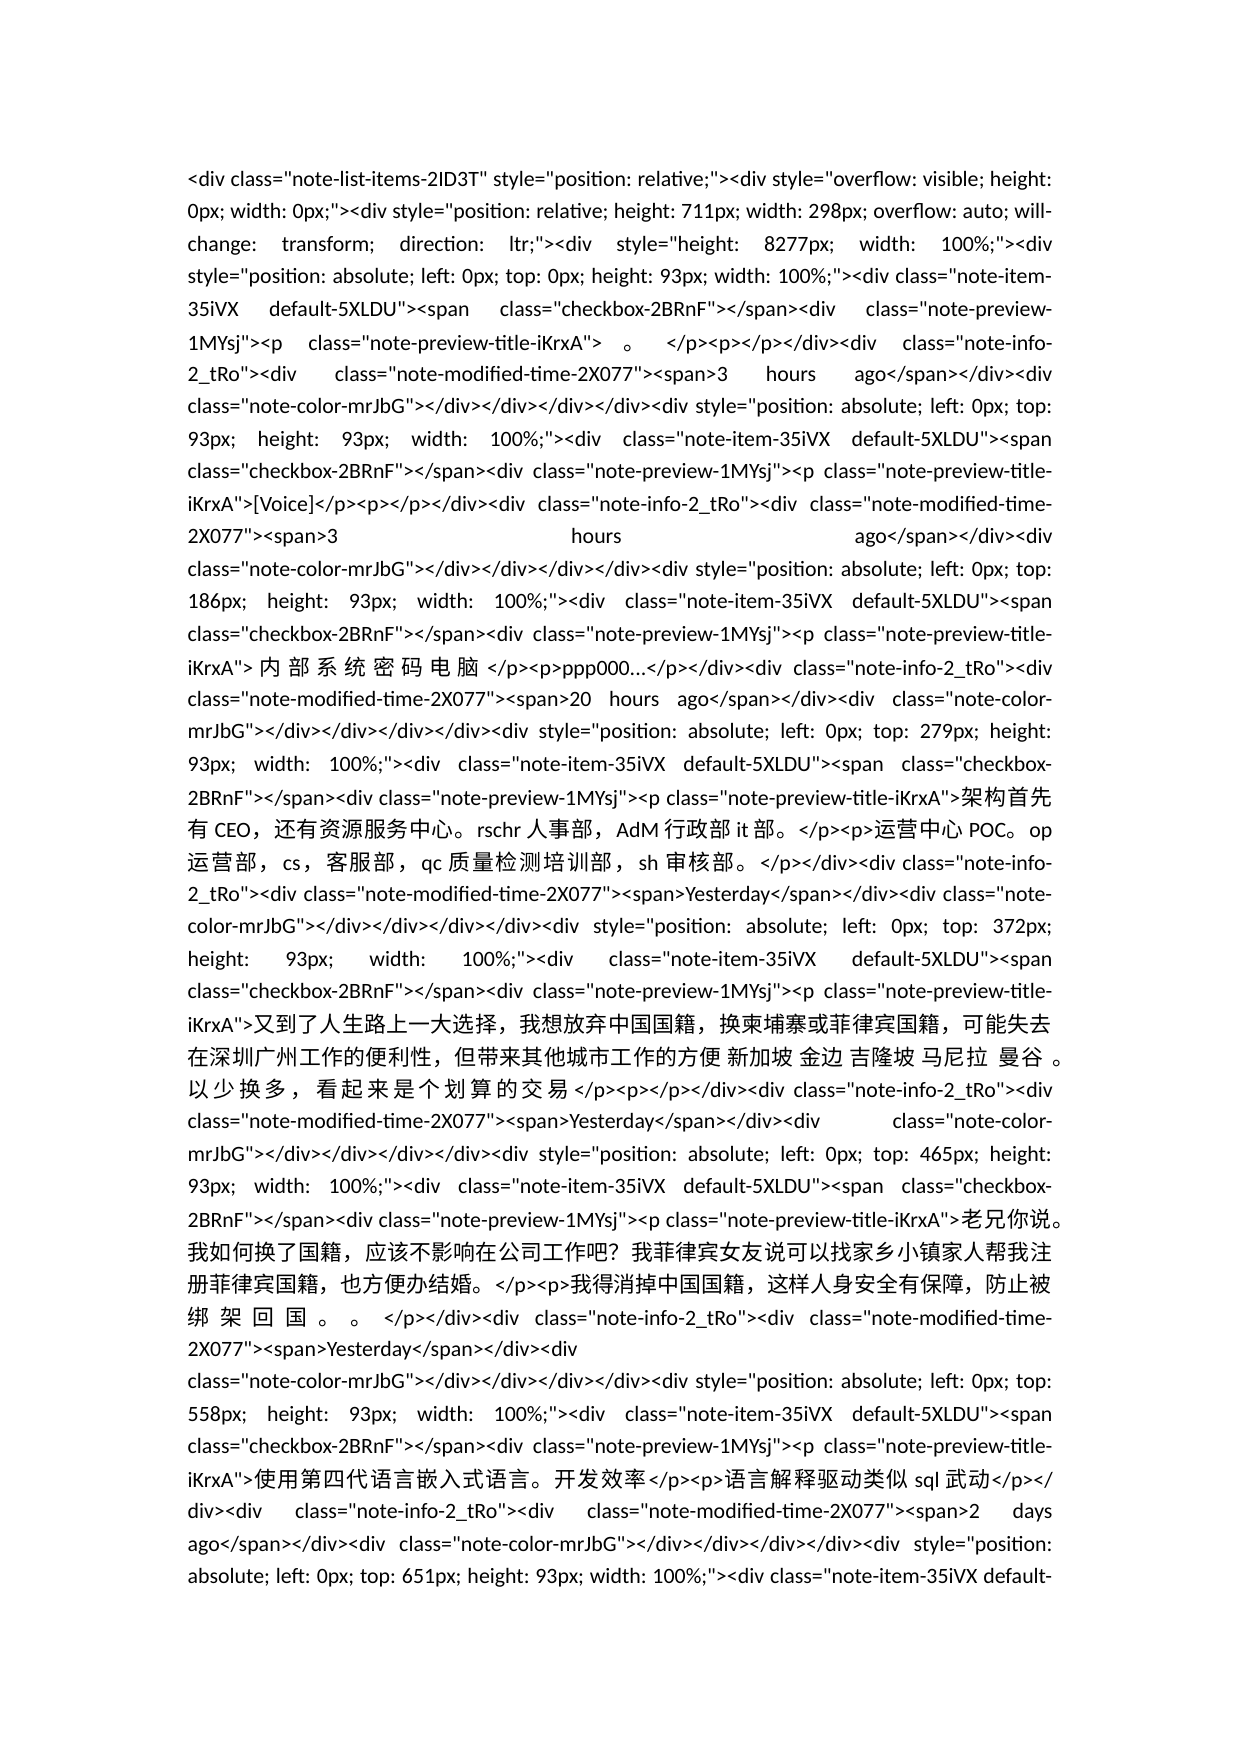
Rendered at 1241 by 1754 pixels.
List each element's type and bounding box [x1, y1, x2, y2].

text [187, 162, 1053, 1592]
